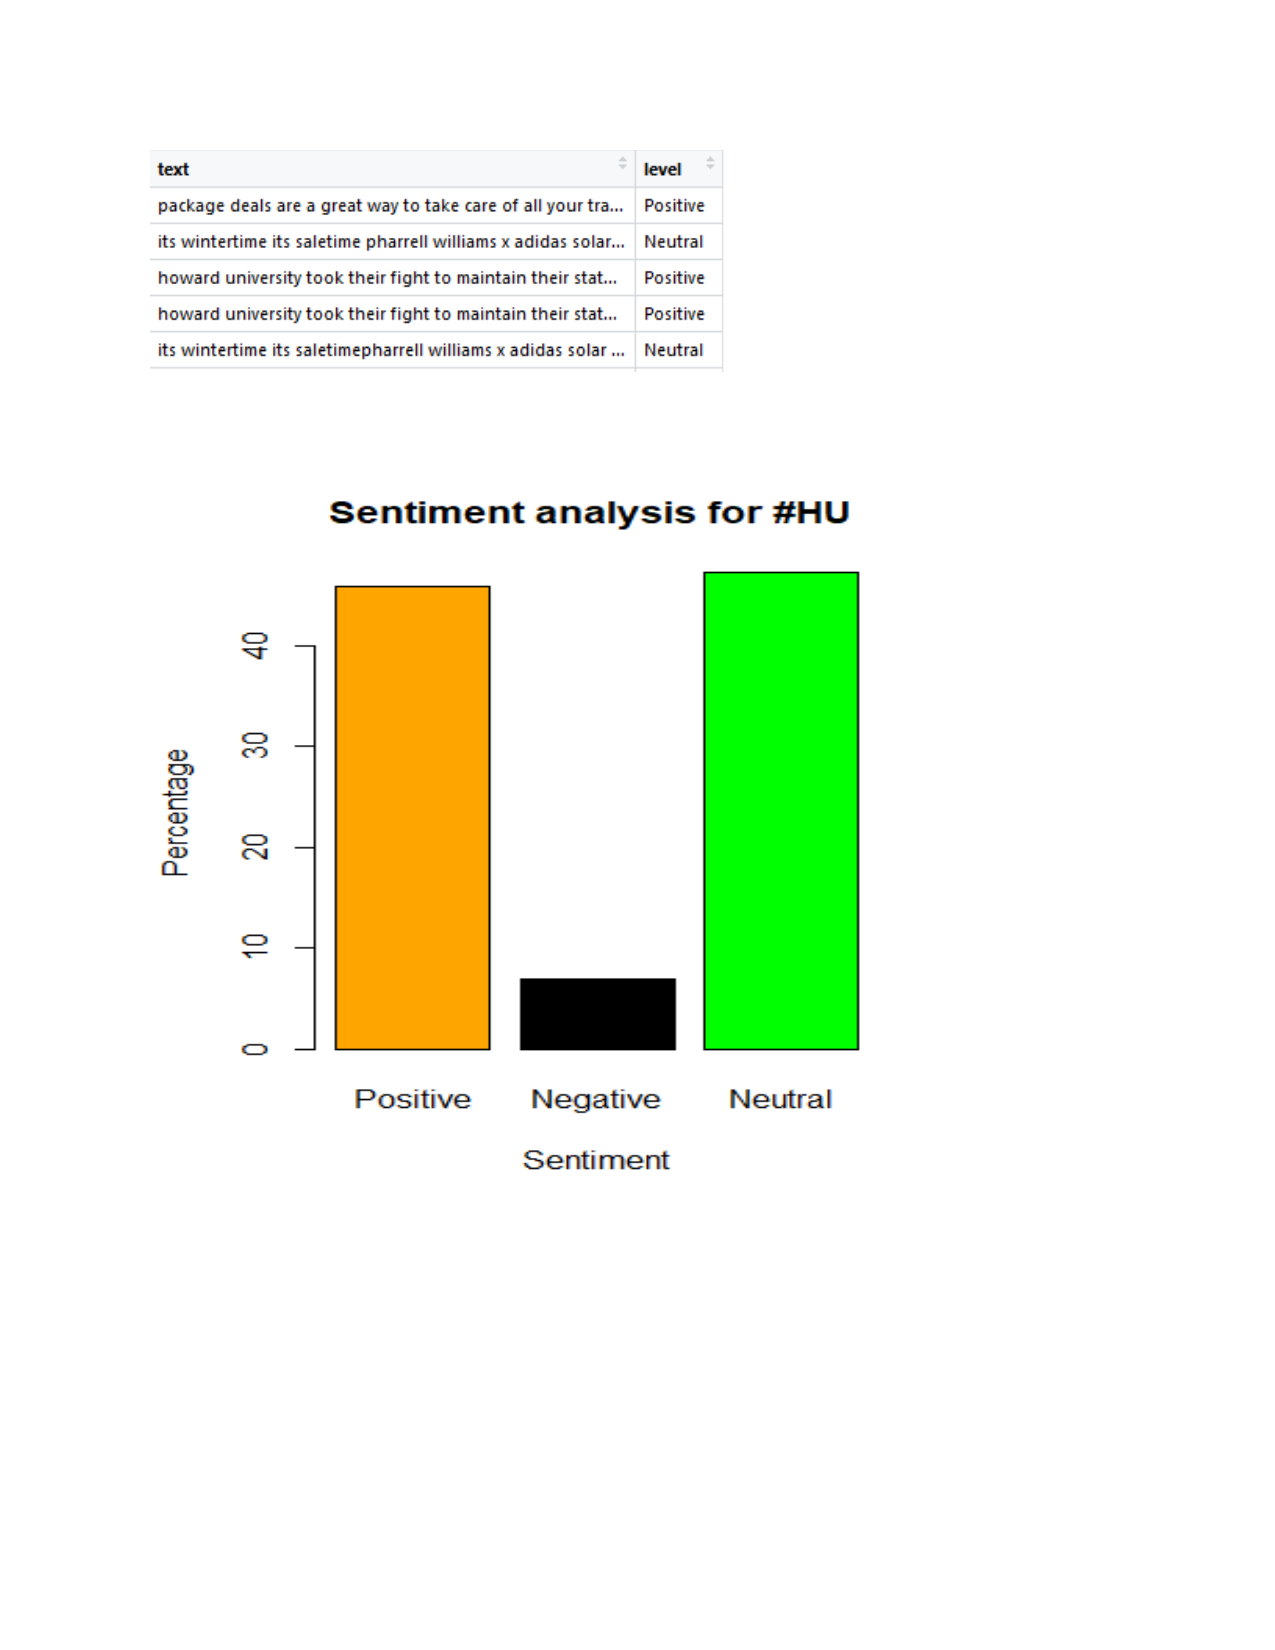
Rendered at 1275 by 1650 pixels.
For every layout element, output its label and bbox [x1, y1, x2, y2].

picture [150, 450, 964, 1207]
picture [150, 150, 724, 372]
